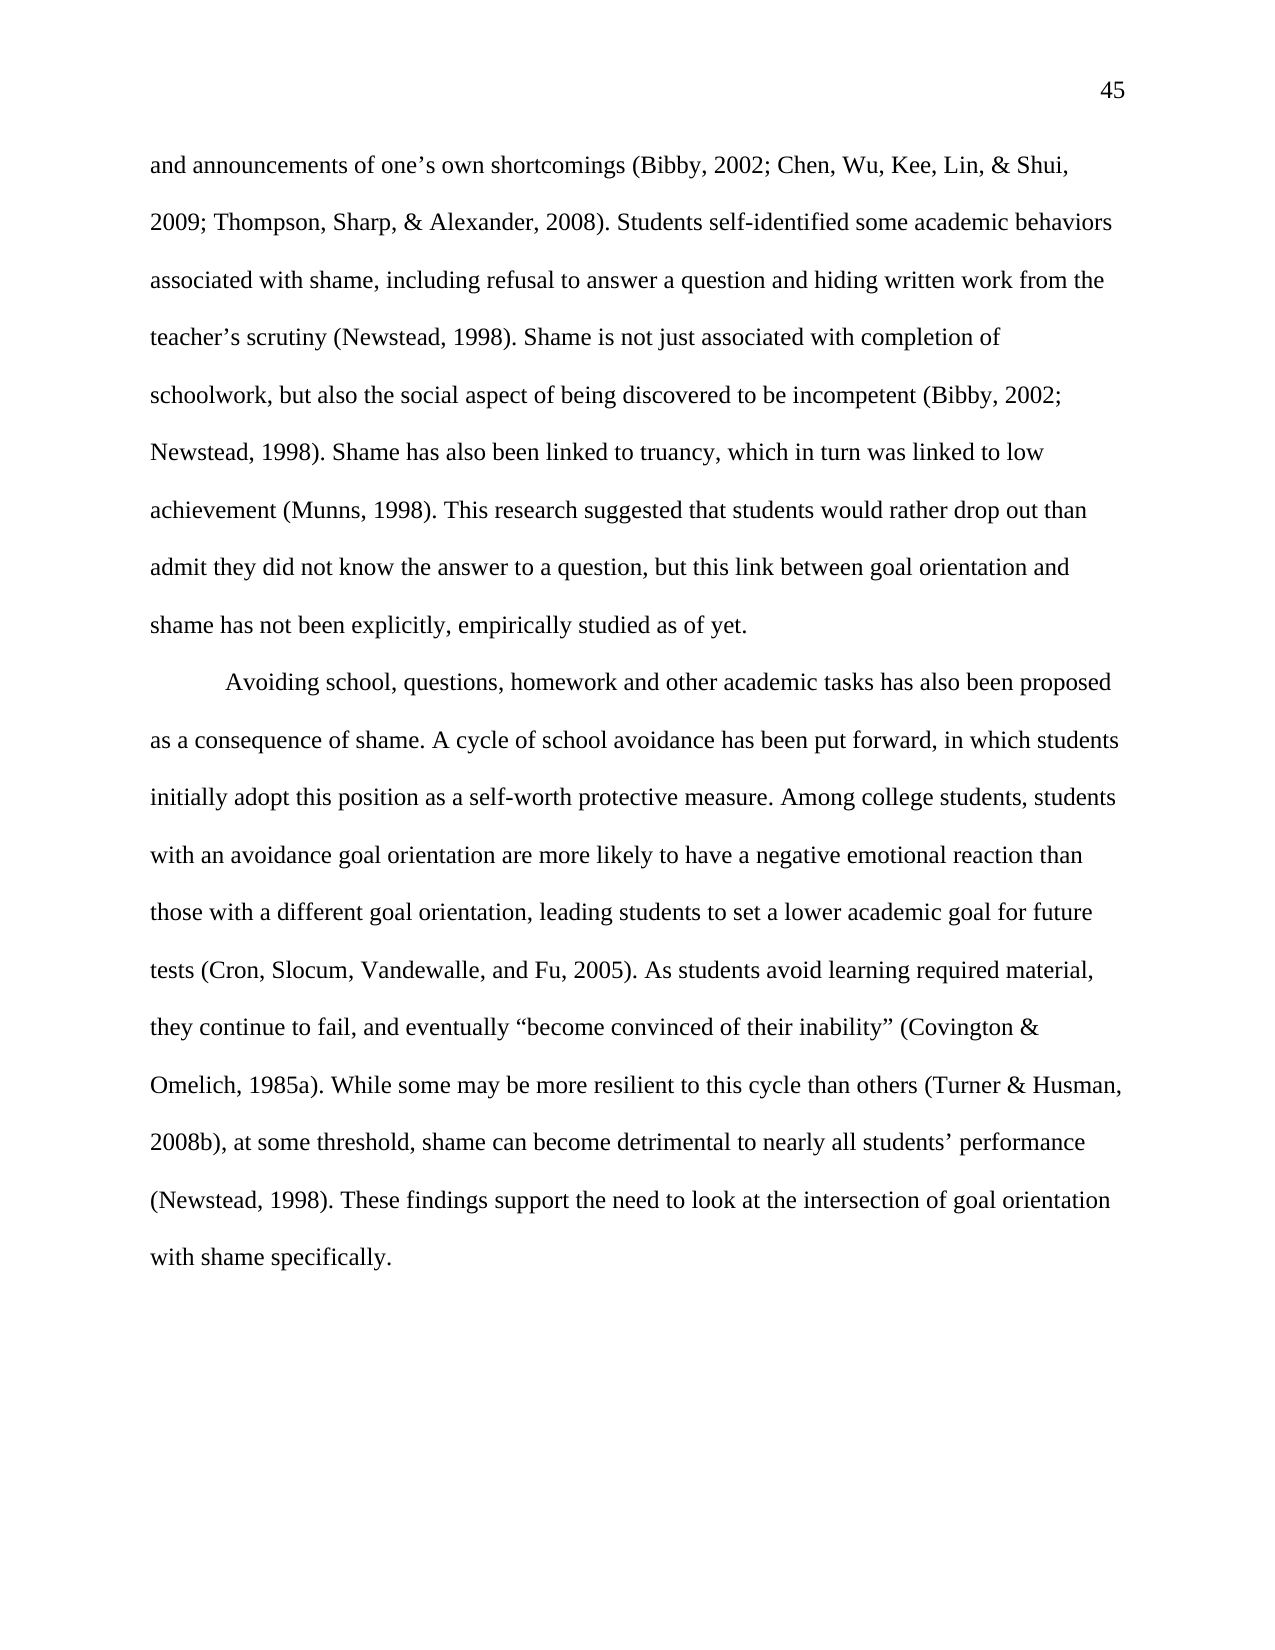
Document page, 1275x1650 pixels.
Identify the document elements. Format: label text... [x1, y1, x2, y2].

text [150, 150, 1125, 639]
text Avoiding school, questions, homework and other academic tasks has also been proposed as a consequence of shame. A cycle of school avoidance has been put forward, in which students initially adopt this position as a self-worth protective measure. Among college students, students with an avoidance goal orientation are more likely to have a negative emotional reaction than those with a different goal orientation, leading students to set a lower academic goal for future tests (Cron, Slocum, Vandewalle, and Fu, 2005). As students avoid learning required material, they continue to fail, and eventually “become convinced of their inability” (Covington & Omelich, 1985a). While some may be more resilient to this cycle than others (Turner & Husman, 2008b), at some threshold, shame can become detrimental to nearly all students’ performance (Newstead, 1998). These findings support the need to look at the intersection of goal orientation with shame specifically. [150, 667, 1125, 1271]
